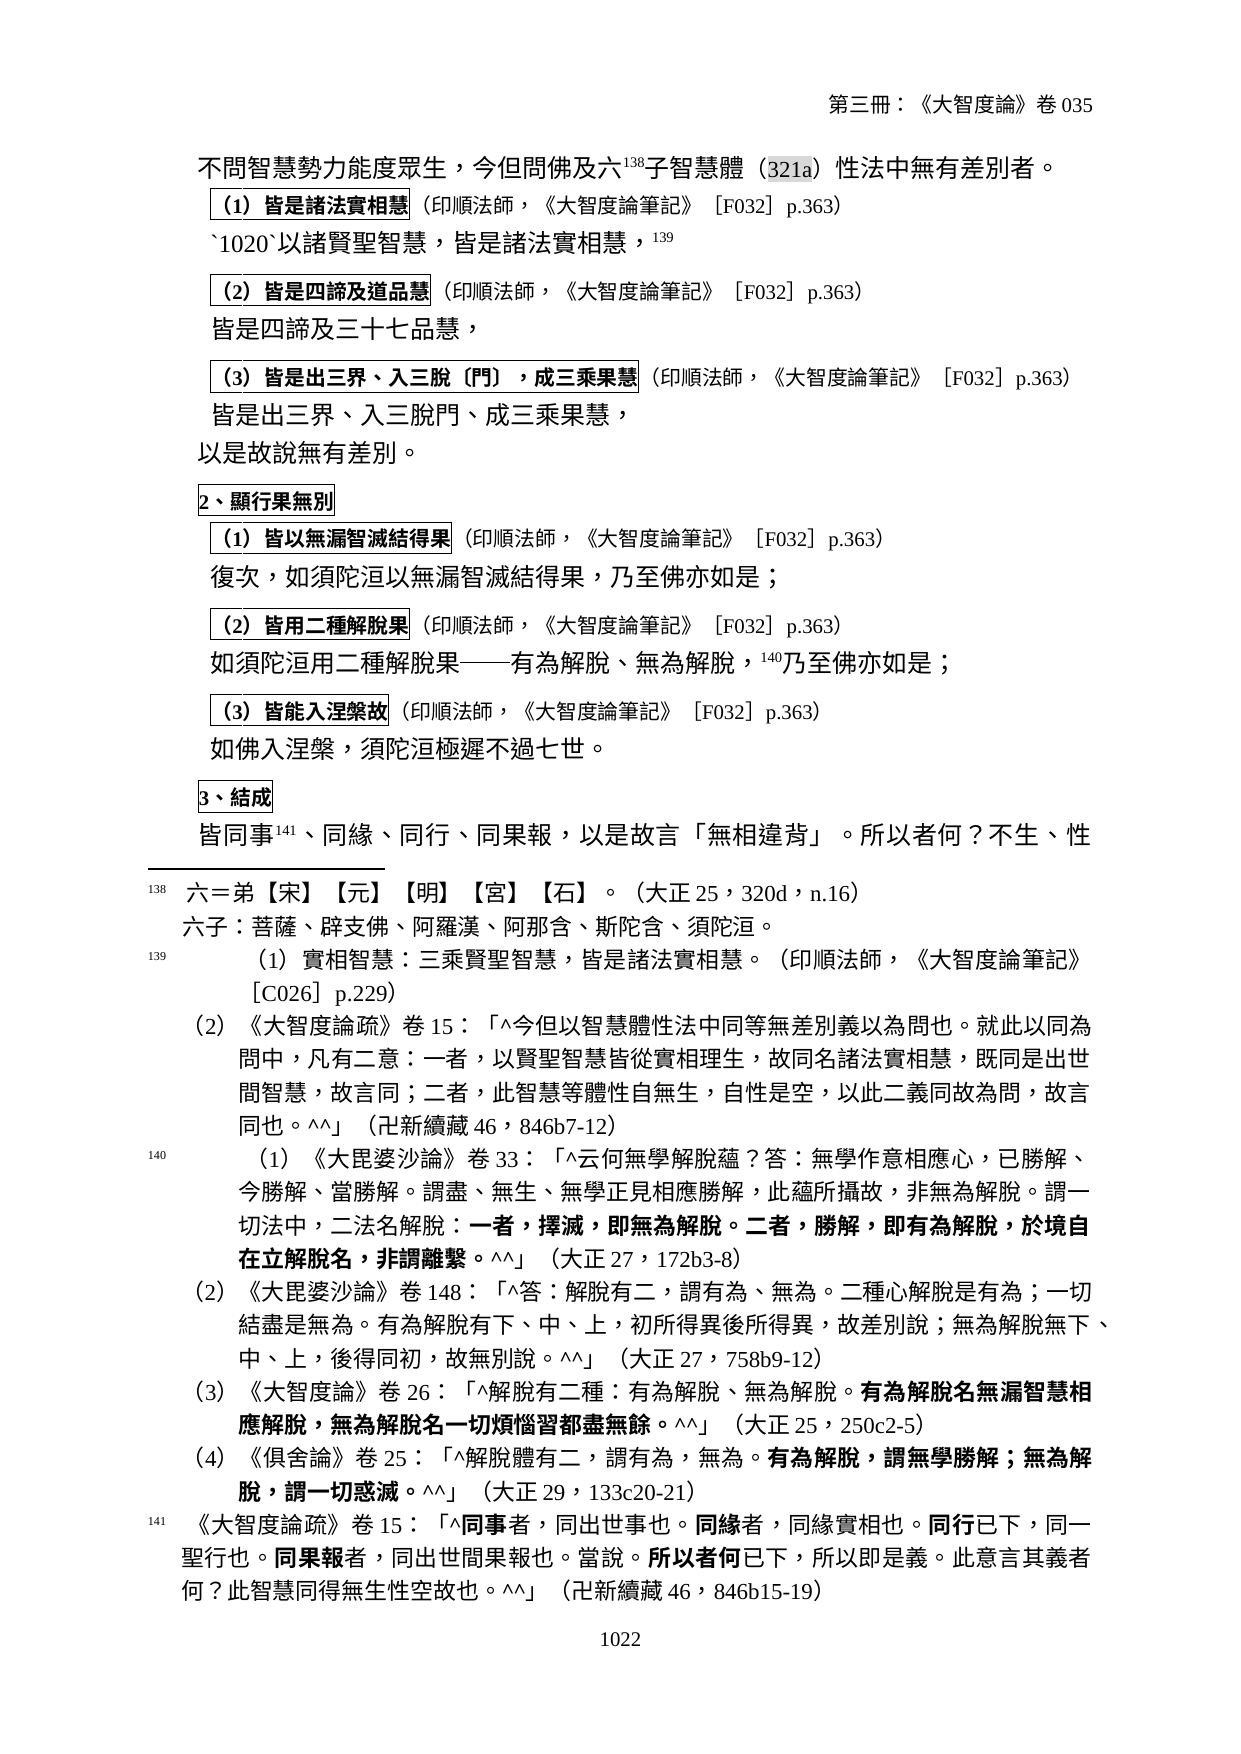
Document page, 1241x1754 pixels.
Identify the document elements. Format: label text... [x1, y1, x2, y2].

text 2、顯行果無別 [198, 481, 1092, 519]
text 不問智慧勢力能度眾生，今但問佛及六子智慧體（）性法中無有差別者。 [198, 148, 1092, 185]
text 復次，如須陀洹以無漏智滅結得果，乃至佛亦如是； [210, 556, 1092, 594]
text （2）皆是四諦及道品慧（印順法師，《大智度論筆記》［F032］p.363） [210, 271, 1092, 309]
text （2）皆用二種解脫果（印順法師，《大智度論筆記》［F032］p.363） [210, 605, 1092, 643]
text （1）皆以無漏智滅結得果（印順法師，《大智度論筆記》［F032］p.363） [210, 519, 1092, 556]
text 以是故說無有差別。 [198, 433, 1092, 470]
text （3）皆是出三界、入三脫〔門〕，成三乘果慧（印順法師，《大智度論筆記》［F032］p.363） [210, 358, 1092, 395]
text 如須陀洹用二種解脫果──有為解脫、無為解脫，乃至佛亦如是； [210, 643, 1092, 680]
text `1020`以諸賢聖智慧，皆是諸法實相慧， [210, 223, 1092, 260]
text （3）皆能入涅槃故（印順法師，《大智度論筆記》［F032］p.363） [210, 691, 1092, 729]
text 皆同事、同緣、同行、同果報，以是故言「無相違背」。所以者何？不生、性空故。 [198, 815, 1092, 853]
text 如佛入涅槃，須陀洹極遲不過七世。 [210, 729, 1092, 766]
text （1）皆是諸法實相慧（印順法師，《大智度論筆記》［F032］p.363） [210, 185, 1092, 223]
text 皆是出三界、入三脫門、成三乘果慧， [210, 395, 1092, 433]
text 3、結成 [198, 778, 1092, 815]
text 皆是四諦及三十七品慧， [210, 309, 1092, 346]
